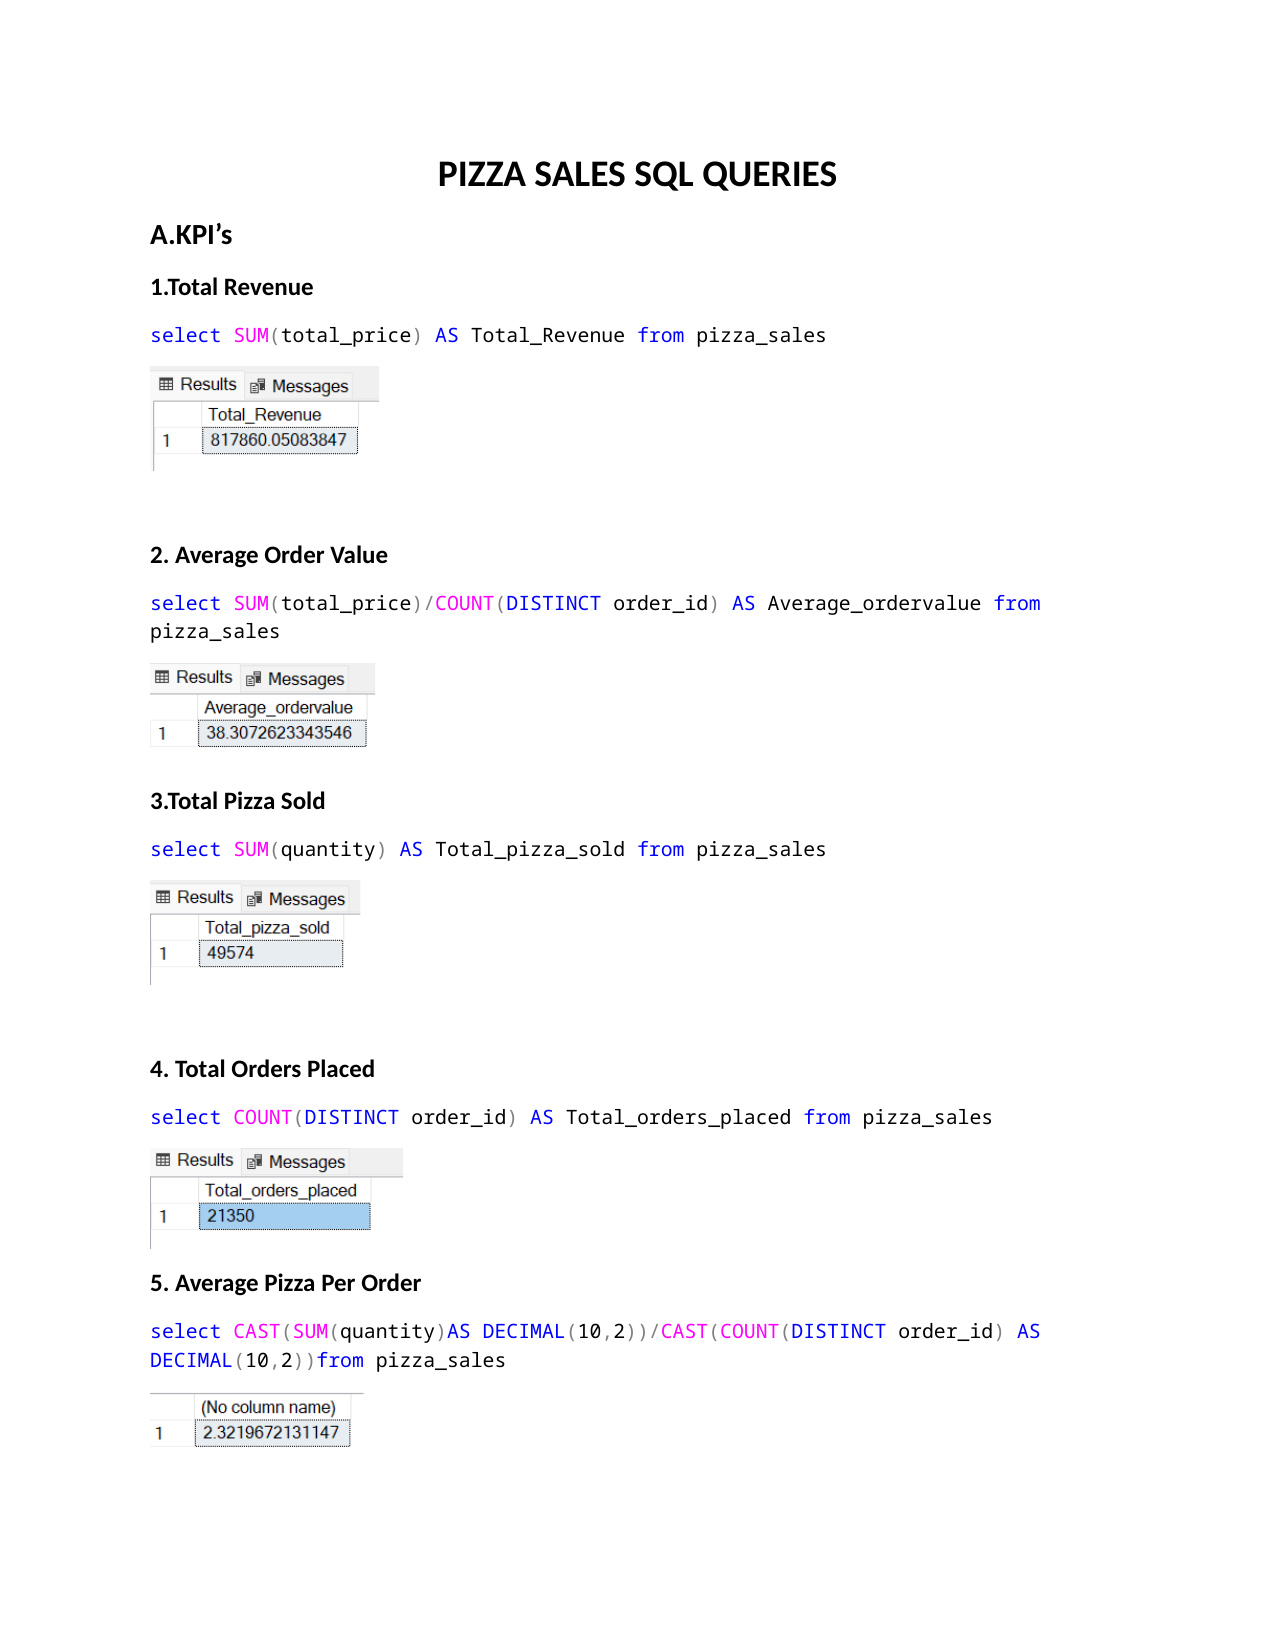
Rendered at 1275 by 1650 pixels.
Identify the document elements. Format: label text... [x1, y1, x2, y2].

picture [150, 366, 380, 471]
text 5. Average Pizza Per Order [150, 1268, 1125, 1298]
text A.KPI’s [150, 216, 1125, 252]
text 3.Total Pizza Sold [150, 786, 1125, 816]
picture [150, 1392, 364, 1468]
text select SUM(quantity) AS Total_pizza_sold from pizza_sales [150, 835, 1125, 862]
text select SUM(total_price) AS Total_Revenue from pizza_sales [150, 321, 1125, 348]
picture [150, 880, 361, 985]
text select COUNT(DISTINCT order_id) AS Total_orders_placed from pizza_sales [150, 1103, 1125, 1130]
text select CAST(SUM(quantity)AS DECIMAL(10,2))/CAST(COUNT(DISTINCT order_id) AS DECIMAL(10,2))from pizza_sales [150, 1317, 1125, 1373]
text 1.Total Revenue [150, 271, 1125, 302]
text 4. Total Orders Placed [150, 1053, 1125, 1084]
picture [150, 1148, 404, 1249]
picture [150, 663, 375, 767]
text 2. Average Order Value [150, 539, 1125, 570]
text select SUM(total_price)/COUNT(DISTINCT order_id) AS Average_ordervalue from pizza_sales [150, 589, 1125, 645]
text PIZZA SALES SQL QUERIES [150, 150, 1125, 196]
